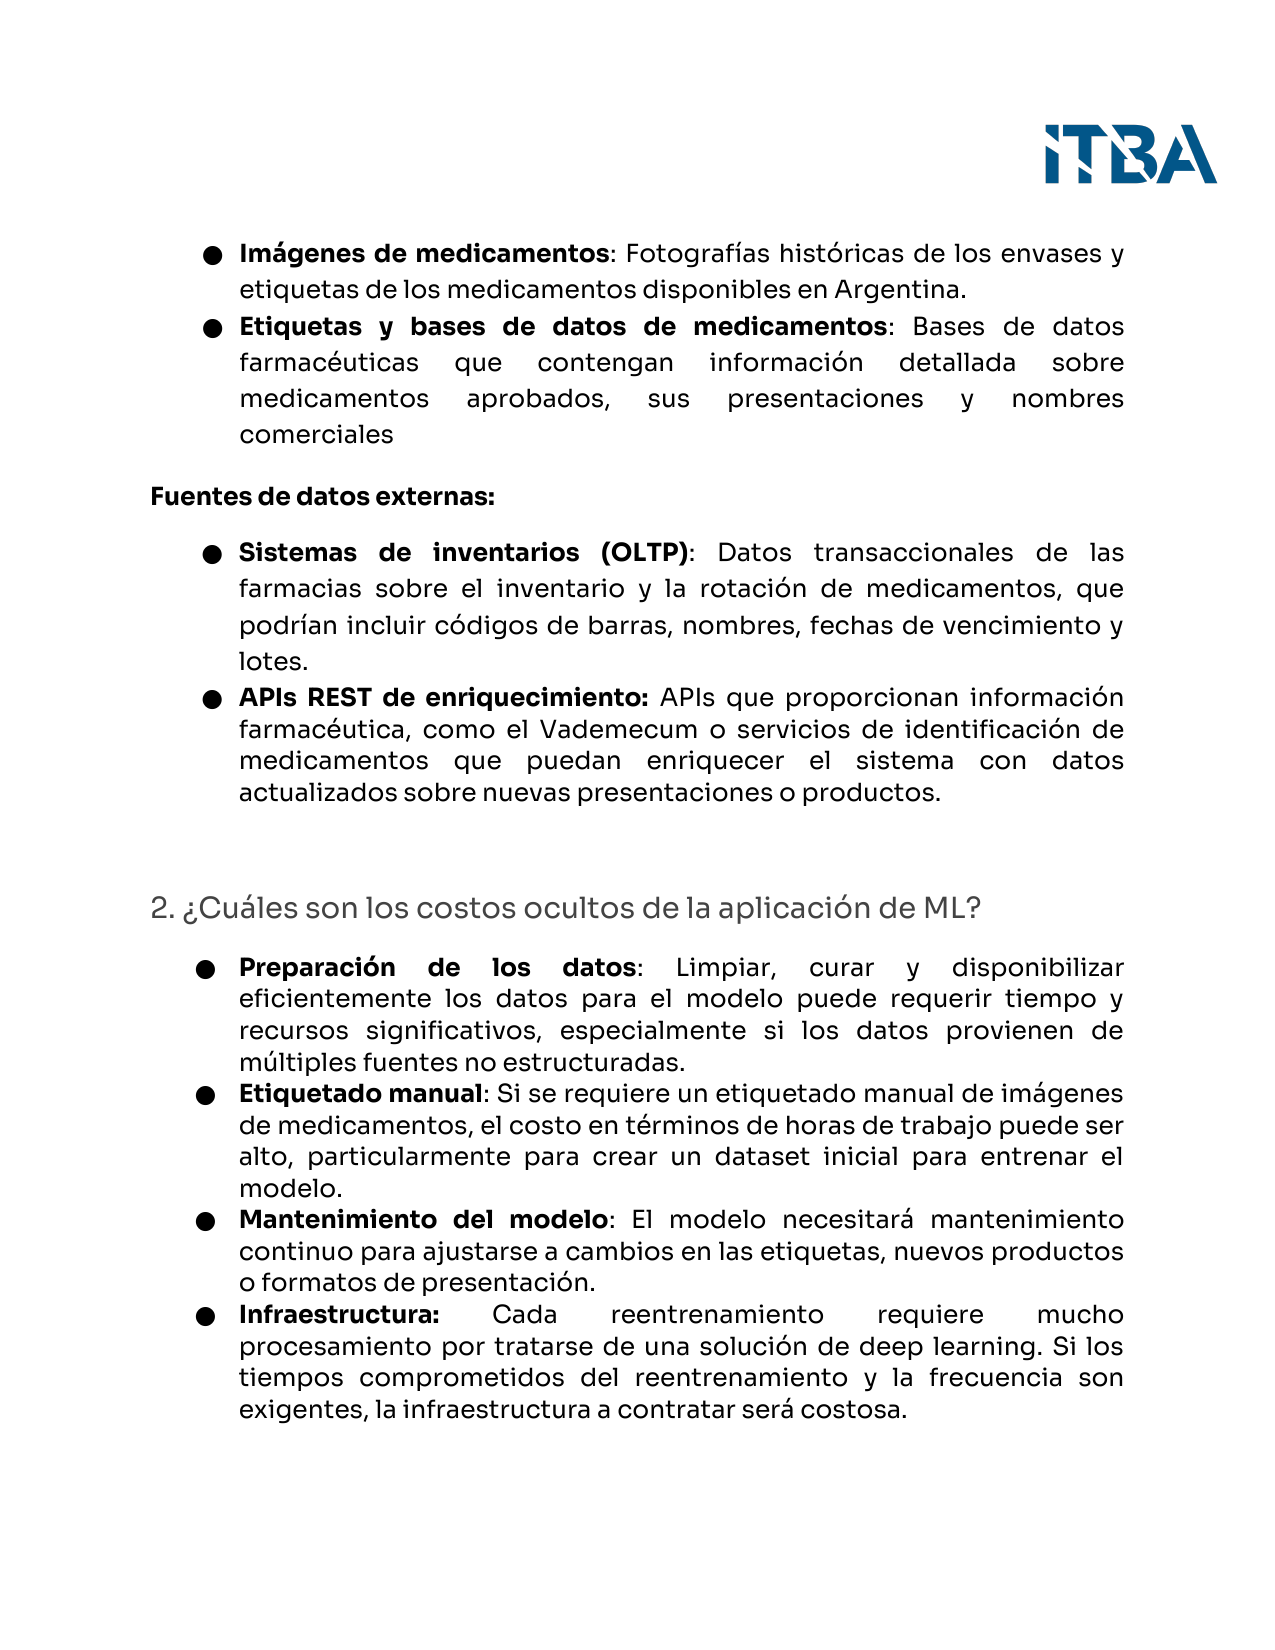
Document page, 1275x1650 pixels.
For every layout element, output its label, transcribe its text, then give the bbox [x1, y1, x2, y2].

list Etiquetas y bases de datos de medicamentos: Bases de datos farmacéuticas que contengan información detallada sobre medicamentos aprobados, sus presentaciones y nombres comerciales [202, 311, 1125, 451]
list Imágenes de medicamentos: Fotografías históricas de los envases y etiquetas de los medicamentos disponibles en Argentina. [202, 238, 1125, 306]
list APIs REST de enriquecimiento: APIs que proporcionan información farmacéutica, como el Vademecum o servicios de identificación de medicamentos que puedan enriquecer el sistema con datos actualizados sobre nuevas presentaciones o productos. [201, 682, 1125, 809]
picture [1020, 100, 1243, 209]
list Sistemas de inventarios (OLTP): Datos transaccionales de las farmacias sobre el inventario y la rotación de medicamentos, que podrían incluir códigos de barras, nombres, fechas de vencimiento y lotes. [201, 537, 1125, 678]
list Infraestructura: Cada reentrenamiento requiere mucho procesamiento por tratarse de una solución de deep learning. Si los tiempos comprometidos del reentrenamiento y la frecuencia son exigentes, la infraestructura a contratar será costosa. [194, 1299, 1125, 1425]
subtitle Fuentes de datos externas: [150, 481, 1125, 512]
list Preparación de los datos: Limpiar, curar y disponibilizar eficientemente los datos para el modelo puede requerir tiempo y recursos significativos, especialmente si los datos provienen de múltiples fuentes no estructuradas. [194, 952, 1125, 1078]
list Etiquetado manual: Si se requiere un etiquetado manual de imágenes de medicamentos, el costo en términos de horas de trabajo puede ser alto, particularmente para crear un dataset inicial para entrenar el modelo. [194, 1078, 1125, 1204]
subtitle 2. ¿Cuáles son los costos ocultos de la aplicación de ML? [150, 890, 1125, 927]
list Mantenimiento del modelo: El modelo necesitará mantenimiento continuo para ajustarse a cambios en las etiquetas, nuevos productos o formatos de presentación. [194, 1204, 1125, 1299]
